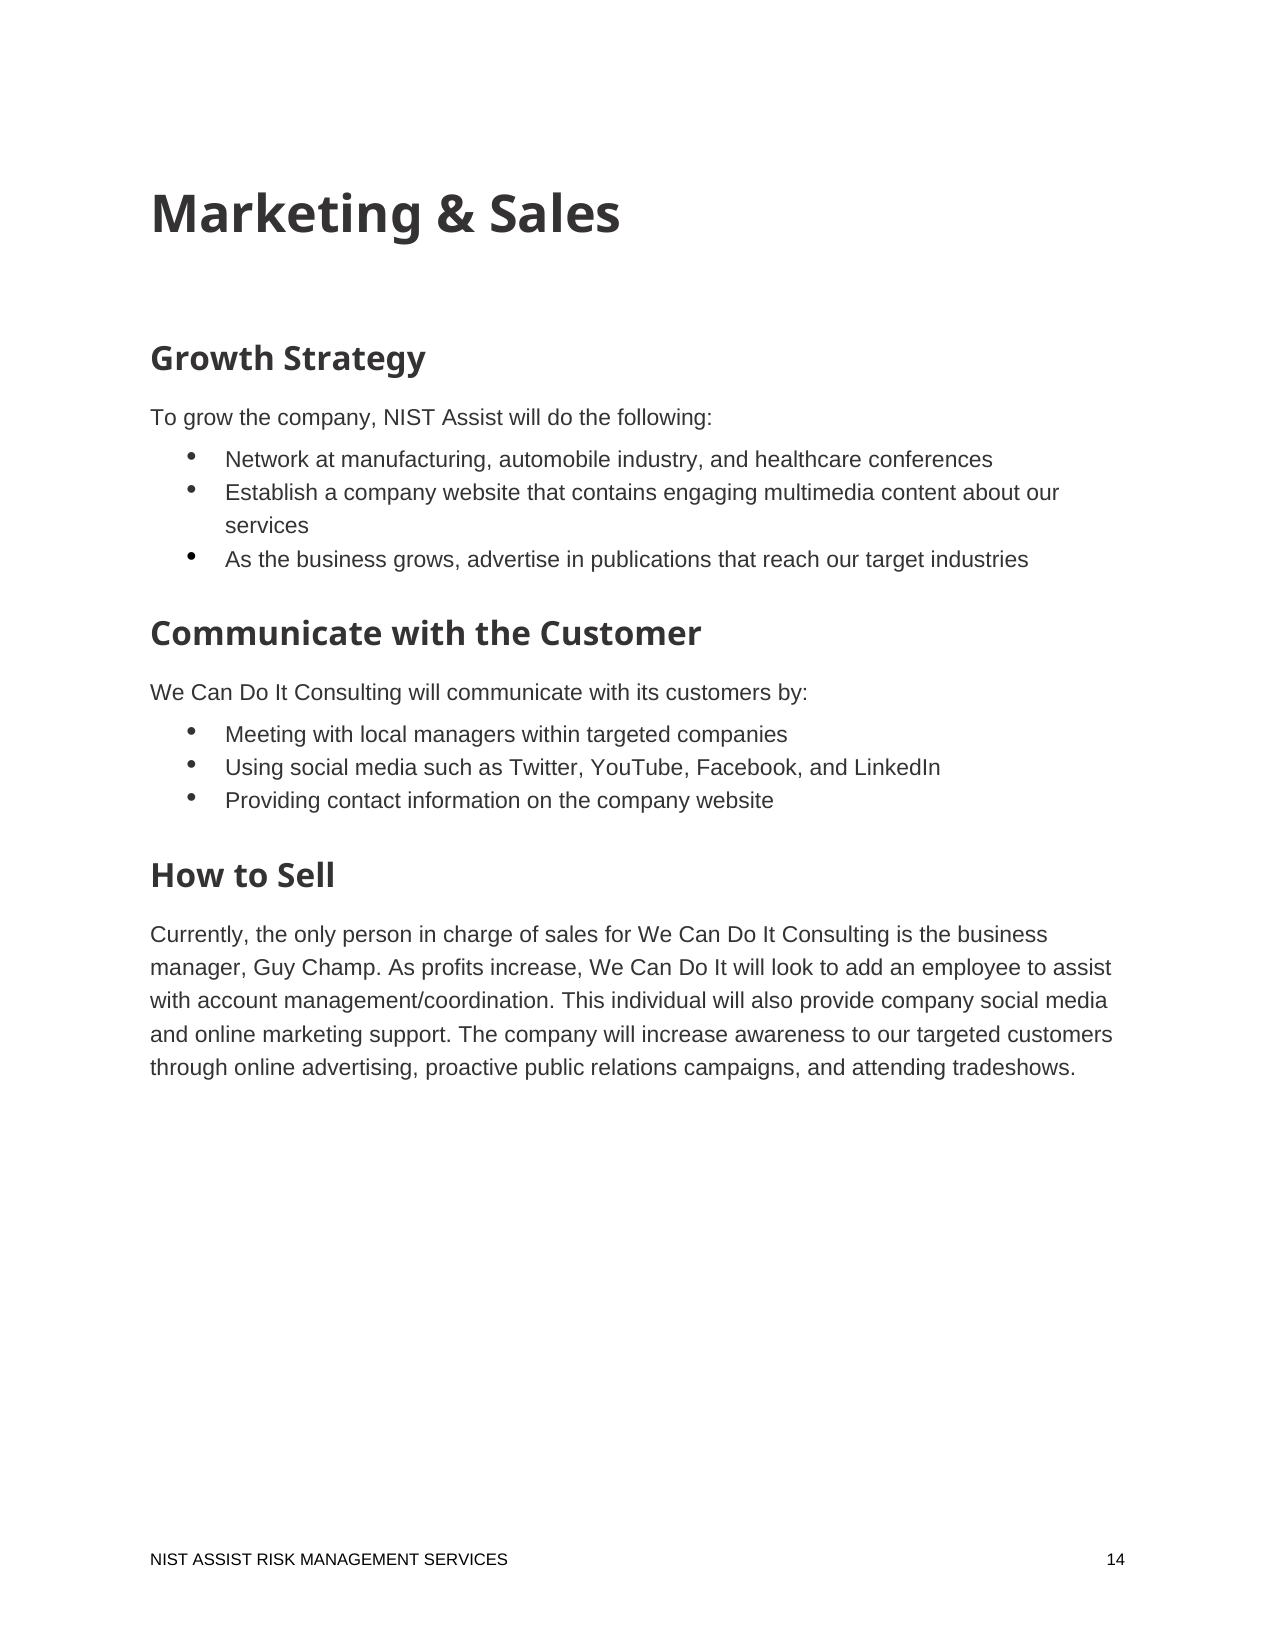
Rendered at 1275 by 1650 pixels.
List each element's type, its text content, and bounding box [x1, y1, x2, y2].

list To grow the company, NIST Assist will do the following: [150, 397, 1125, 430]
list We Can Do It Consulting will communicate with its customers by: [150, 672, 1125, 705]
list Meeting with local managers within targeted companies [187, 713, 1125, 747]
subtitle Marketing & Sales [150, 176, 1125, 247]
list As the business grows, advertise in publications that reach our target industries [187, 538, 1125, 572]
list Providing contact information on the company website [187, 780, 1125, 813]
list Network at manufacturing, automobile industry, and healthcare conferences [187, 438, 1125, 472]
list Establish a company website that contains engaging multimedia content about our services [187, 472, 1125, 538]
subtitle Growth Strategy [150, 318, 1125, 380]
list Using social media such as Twitter, YouTube, Facebook, and LinkedIn [187, 747, 1125, 780]
subtitle Communicate with the Customer [150, 593, 1125, 655]
subtitle How to Sell [150, 834, 1125, 897]
text Currently, the only person in charge of sales for We Can Do It Consulting is the business manager, Guy Champ. As profits increase, We Can Do It will look to add an employee to assist with account management/coordination. This individual will also provide company social media and online marketing support. The company will increase awareness to our targeted customers through online advertising, proactive public relations campaigns, and attending tradeshows. [150, 913, 1125, 1080]
